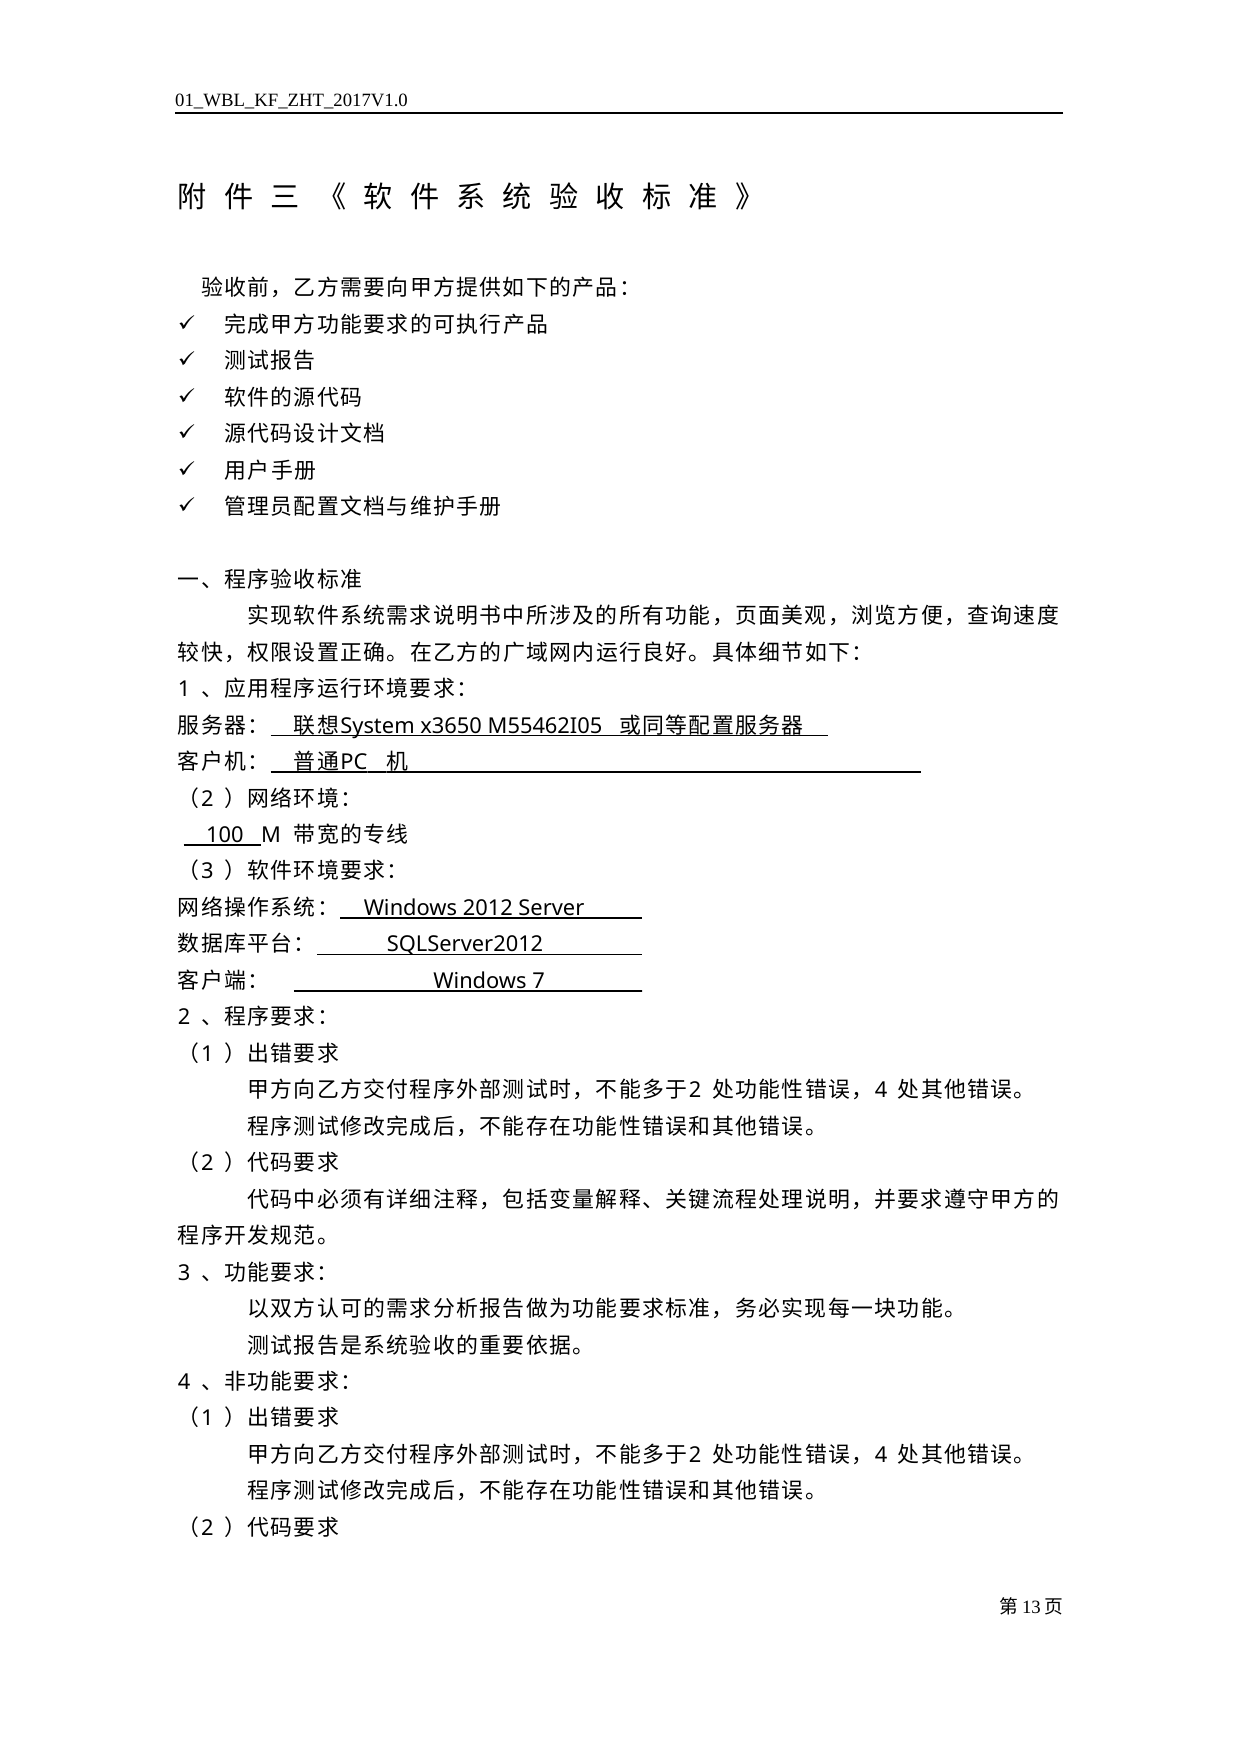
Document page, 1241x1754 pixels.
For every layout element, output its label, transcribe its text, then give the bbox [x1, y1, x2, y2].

text 客户机： 普通PC机 [178, 742, 1060, 778]
list 完成甲方功能要求的可执行产品 [133, 304, 1060, 341]
list 管理员配置文档与维护手册 [133, 487, 1060, 523]
text 程序测试修改完成后，不能存在功能性错误和其他错误。 [178, 1471, 1060, 1507]
text 测试报告是系统验收的重要依据。 [178, 1325, 1060, 1362]
text （1）出错要求 [178, 1398, 1060, 1434]
text 按项目计划及里程碑进行跟踪及管理，如有变更，必须进行正式的项目变更单，并在甲方乙方双方确认，若涉及用户（客户），则需三方确认附件三《软件系统验收标准》 [178, 158, 1060, 231]
text 实现软件系统需求说明书中所涉及的所有功能，页面美观，浏览方便，查询速度较快，权限设置正确。在乙方的广域网内运行良好。具体细节如下： [178, 596, 1060, 669]
text 100 M带宽的专线 [178, 815, 1060, 851]
text 服务器： 联想System x3650 M55462I05 或同等配置服务器 [178, 705, 1060, 742]
text 以双方认可的需求分析报告做为功能要求标准，务必实现每一块功能。 [178, 1289, 1060, 1325]
text 2、程序要求： [178, 997, 1060, 1033]
text 一、程序验收标准 [178, 559, 1060, 596]
text 验收前，乙方需要向甲方提供如下的产品： [178, 268, 1060, 304]
text （2）网络环境： [178, 778, 1060, 815]
text 网络操作系统： Windows 2012 Server [178, 888, 1060, 924]
text 程序测试修改完成后，不能存在功能性错误和其他错误。 [178, 1106, 1060, 1143]
list 用户手册 [133, 450, 1060, 487]
text （2）代码要求 [178, 1507, 1060, 1544]
text 客户端： Windows 7 [178, 961, 1060, 997]
list 测试报告 [133, 341, 1060, 377]
text 3、功能要求： [178, 1252, 1060, 1289]
list 源代码设计文档 [133, 414, 1060, 450]
text （3）软件环境要求： [178, 851, 1060, 888]
text 4、非功能要求： [178, 1362, 1060, 1398]
text 数据库平台： SQLServer2012 [178, 924, 1060, 961]
text （2）代码要求 [178, 1143, 1060, 1179]
text 甲方向乙方交付程序外部测试时，不能多于2处功能性错误，4处其他错误。 [178, 1070, 1060, 1106]
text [178, 1179, 1060, 1252]
text （1）出错要求 [178, 1033, 1060, 1070]
text 1、应用程序运行环境要求： [178, 669, 1060, 705]
list 软件的源代码 [133, 377, 1060, 414]
text 甲方向乙方交付程序外部测试时，不能多于2处功能性错误，4处其他错误。 [178, 1434, 1060, 1471]
